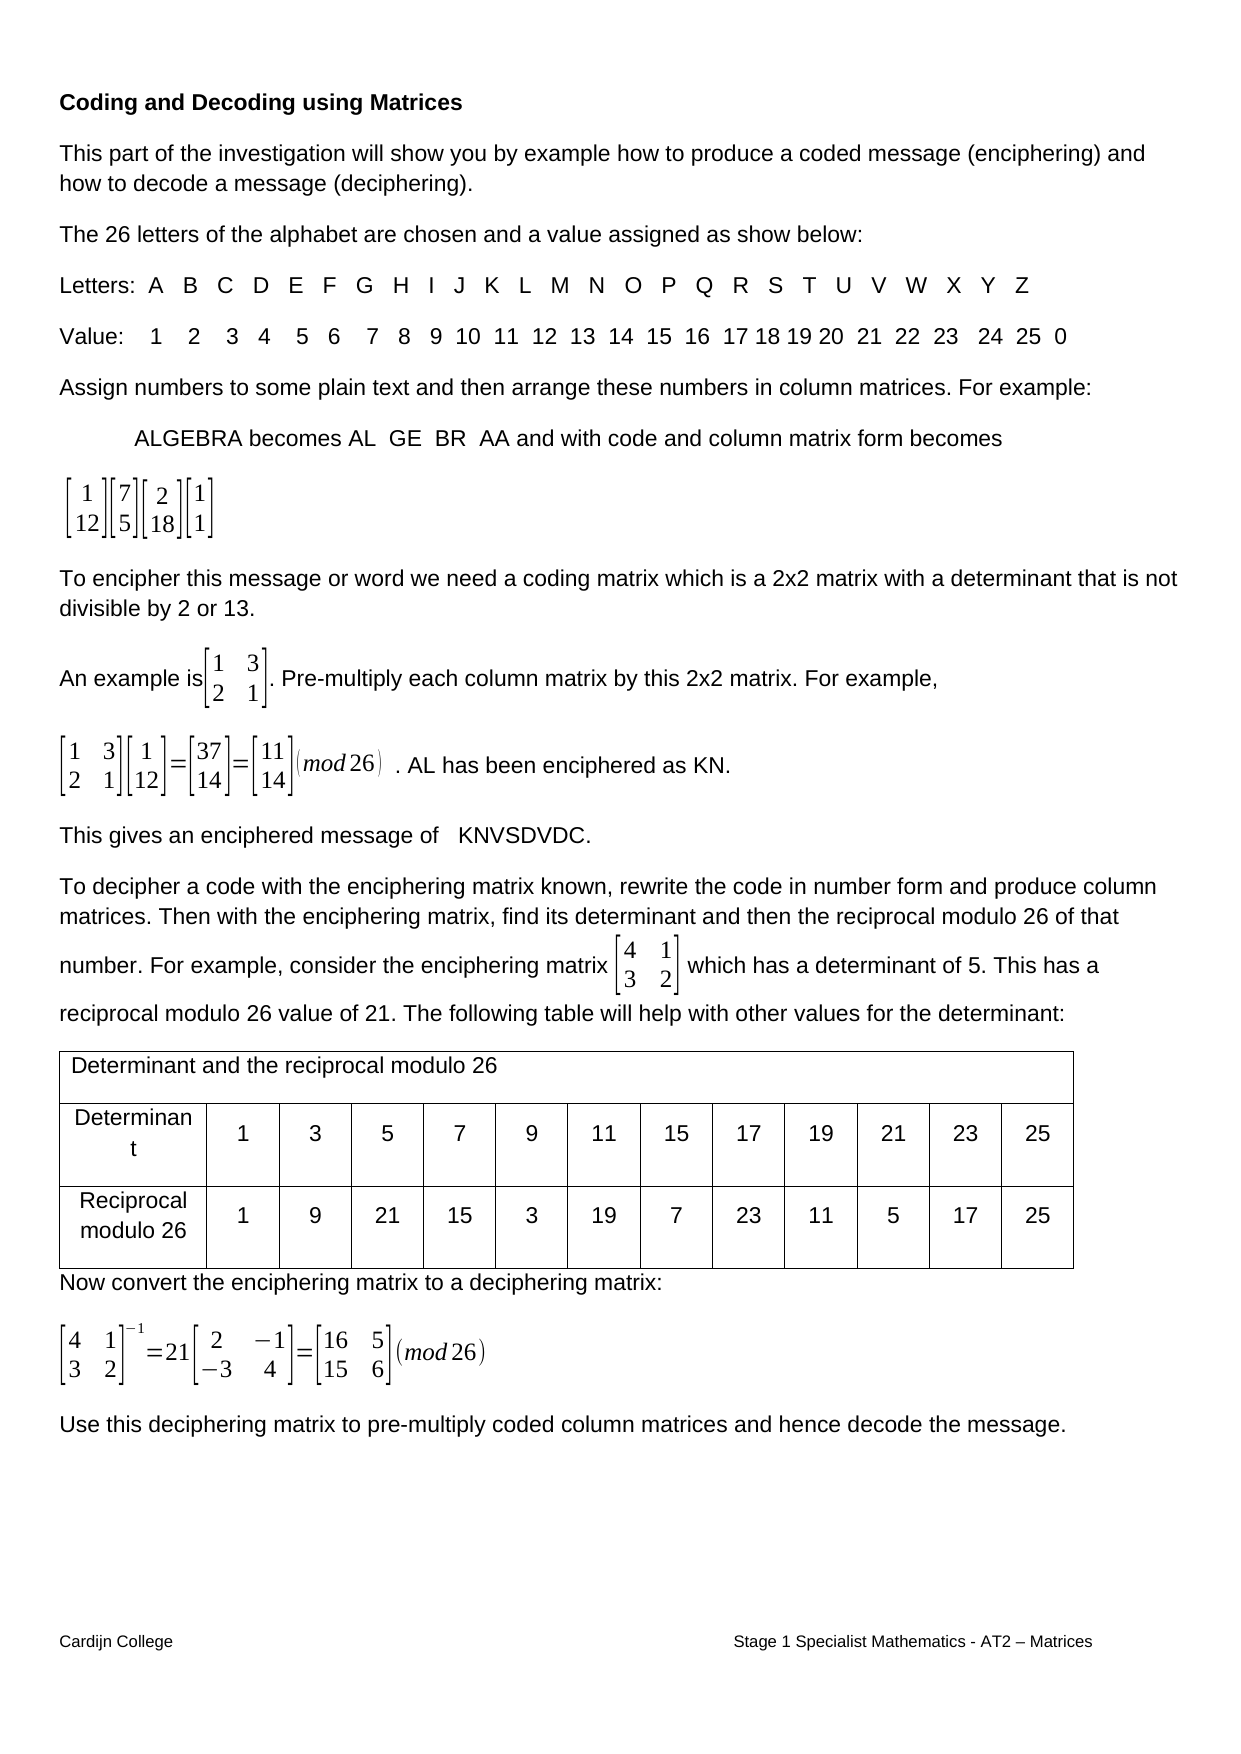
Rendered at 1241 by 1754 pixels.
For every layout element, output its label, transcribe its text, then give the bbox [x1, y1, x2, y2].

table_cell Determinant [60, 1104, 206, 1186]
table_cell 19 [568, 1187, 640, 1268]
text Coding and Decoding using Matrices [59, 89, 1181, 115]
table_cell 11 [785, 1187, 857, 1268]
table_cell 17 [713, 1104, 784, 1186]
table_cell 5 [352, 1104, 423, 1186]
text An example is. Pre-multiply each column matrix by this 2x2 matrix. For example, [59, 646, 1181, 709]
table_cell 23 [713, 1187, 784, 1268]
table_header Determinant and the reciprocal modulo 26 [60, 1052, 1073, 1103]
table_cell 5 [858, 1187, 929, 1268]
table_cell 21 [352, 1187, 423, 1268]
text This part of the investigation will show you by example how to produce a coded message (enciphering) and how to decode a message (deciphering). [59, 140, 1181, 196]
table_cell 21 [858, 1104, 929, 1186]
table_cell 3 [496, 1187, 567, 1268]
table_cell 15 [424, 1187, 495, 1268]
table_cell 3 [280, 1104, 351, 1186]
table_cell 1 [207, 1187, 279, 1268]
table_cell 7 [641, 1187, 712, 1268]
text To encipher this message or word we need a coding matrix which is a 2x2 matrix with a determinant that is not divisible by 2 or 13. [59, 565, 1181, 622]
table_cell 9 [496, 1104, 567, 1186]
text Letters: A B C D E F G H I J K L M N O P Q R S T U V W X Y Z [59, 272, 1181, 298]
text Use this deciphering matrix to pre-multiply coded column matrices and hence decode the message. [59, 1411, 1181, 1437]
table_cell 9 [280, 1187, 351, 1268]
text Value: 1 2 3 4 5 6 7 8 9 10 11 12 13 14 15 16 17 18 19 20 21 22 23 24 25 0 [59, 323, 1181, 349]
table_cell 25 [1002, 1187, 1073, 1268]
text To decipher a code with the enciphering matrix known, rewrite the code in number form and produce column matrices. Then with the enciphering matrix, find its determinant and then the reciprocal modulo 26 of that number. For example, consider the enciphering matrix which has a determinant of 5. This has a reciprocal modulo 26 value of 21. The following table will help with other values for the determinant: [59, 873, 1181, 1027]
text The 26 letters of the alphabet are chosen and a value assigned as show below: [59, 221, 1181, 247]
text . AL has been enciphered as KN. [59, 734, 1181, 797]
text Now convert the enciphering matrix to a deciphering matrix: [59, 1269, 1181, 1295]
table_cell 7 [424, 1104, 495, 1186]
table_cell 23 [930, 1104, 1001, 1186]
table_cell 17 [930, 1187, 1001, 1268]
table_cell 1 [207, 1104, 279, 1186]
table_cell 11 [568, 1104, 640, 1186]
table_cell Reciprocal modulo 26 [60, 1187, 206, 1268]
table_cell 15 [641, 1104, 712, 1186]
text This gives an enciphered message of KNVSDVDC. [59, 822, 1181, 848]
text Assign numbers to some plain text and then arrange these numbers in column matrices. For example: [59, 374, 1181, 400]
table_cell 25 [1002, 1104, 1073, 1186]
text ALGEBRA becomes AL GE BR AA and with code and column matrix form becomes [59, 425, 1181, 451]
table_cell 19 [785, 1104, 857, 1186]
